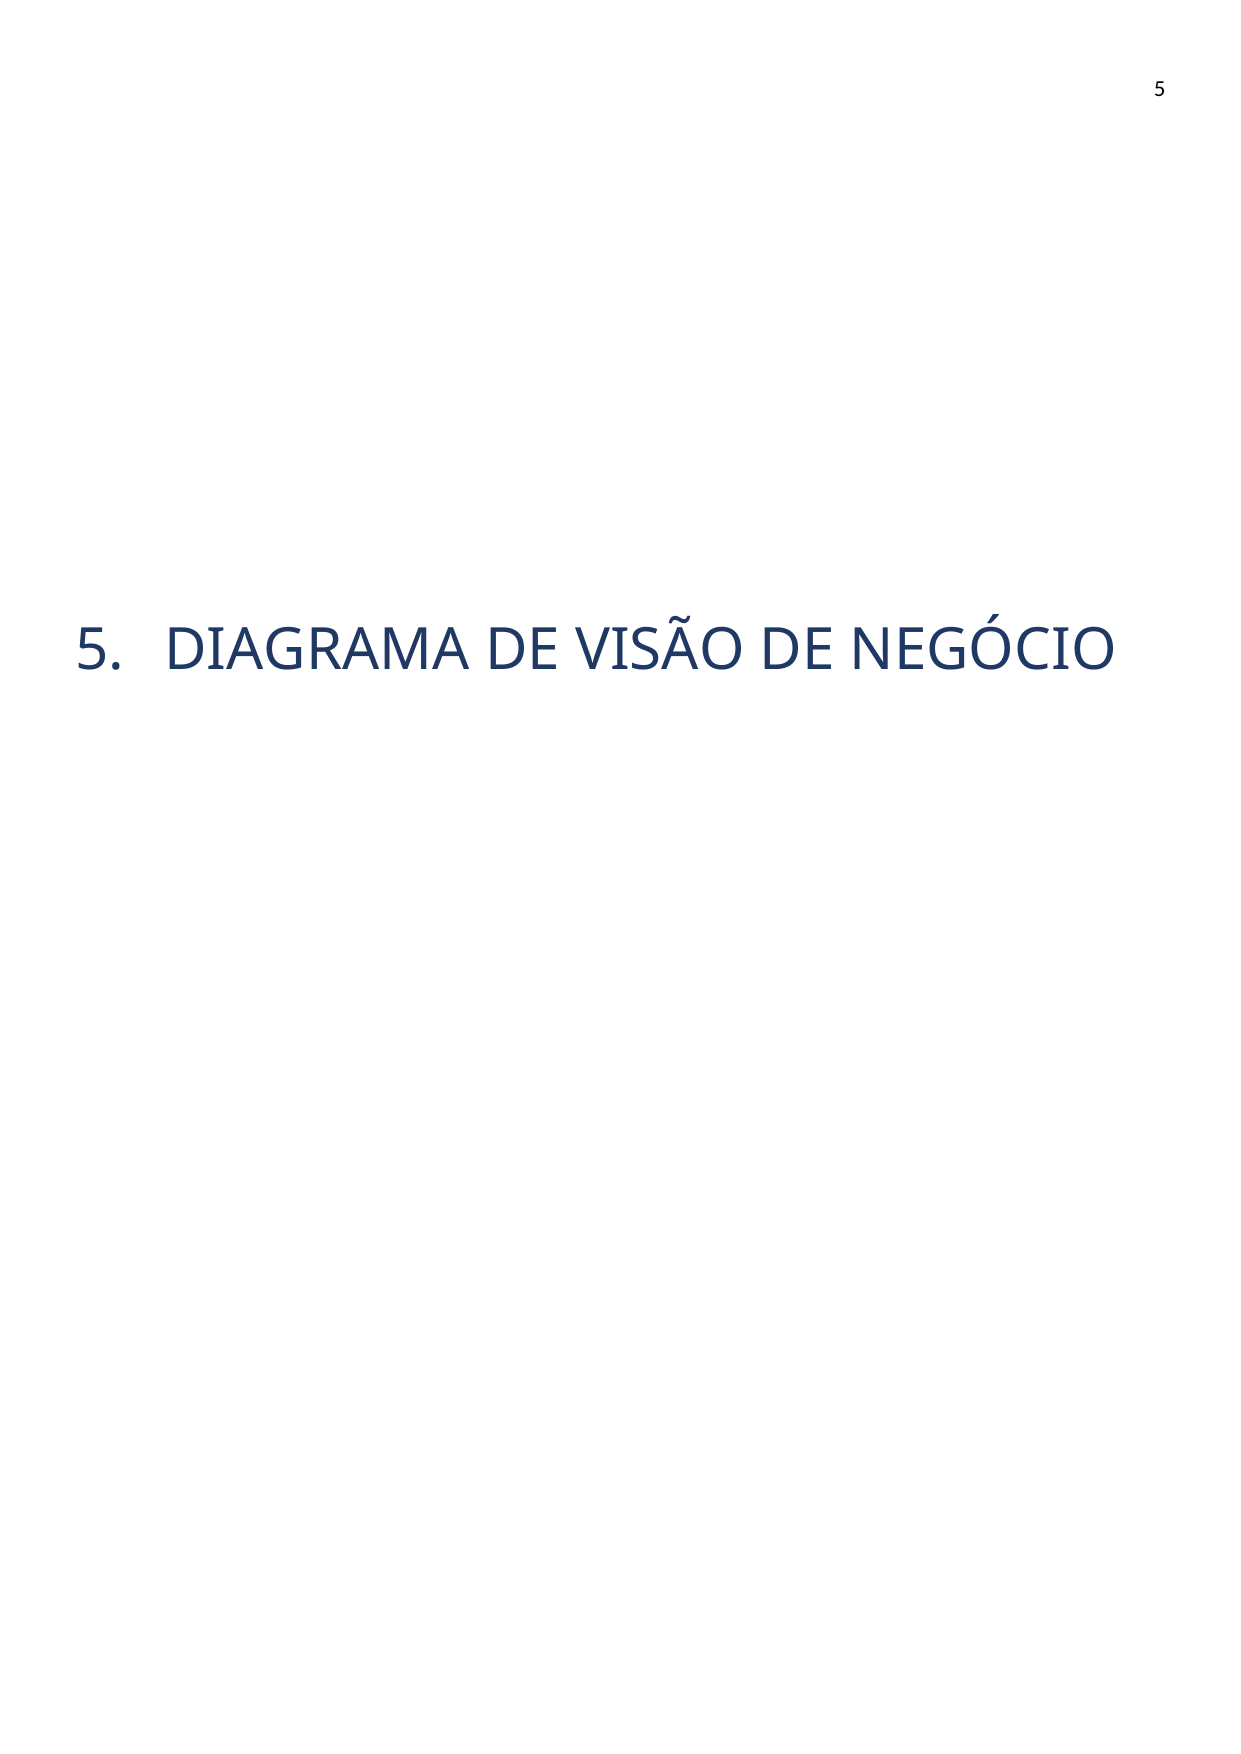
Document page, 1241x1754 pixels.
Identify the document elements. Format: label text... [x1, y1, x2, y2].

subtitle DIAGRAMA DE VISÃO DE NEGÓCIO [75, 607, 1165, 686]
